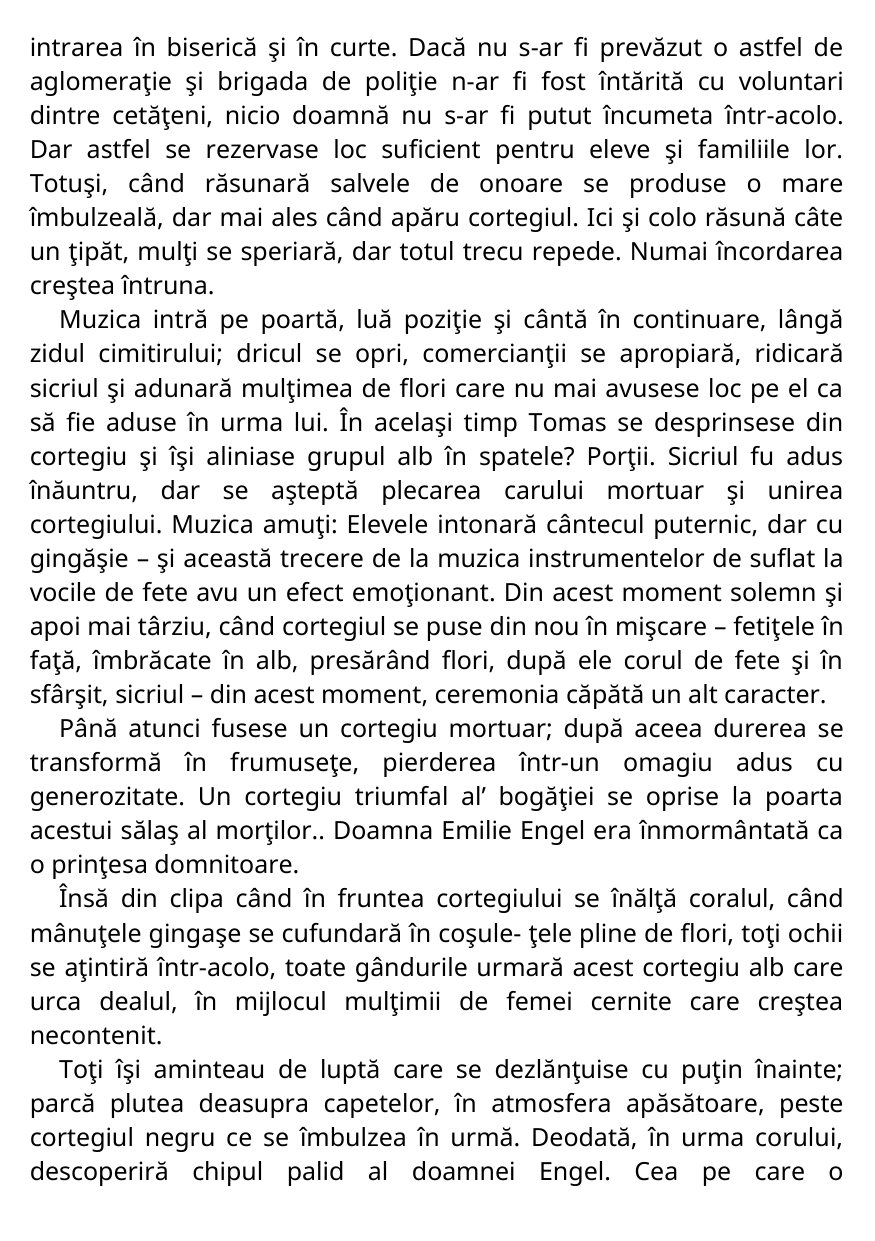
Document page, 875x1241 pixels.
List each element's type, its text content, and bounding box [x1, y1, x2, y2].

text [29, 1051, 844, 1188]
text Până atunci fusese un cortegiu mortuar; după aceea durerea se transformă în frumuseţe, pierderea într-un omagiu adus cu generozitate. Un cortegiu triumfal al’ bogăţiei se oprise la poarta acestui sălaş al morţilor.. Doamna Emilie Engel era înmormântată ca o prinţesa domnitoare. [29, 711, 844, 881]
text Muzica intră pe poartă, luă poziţie şi cântă în continuare, lângă zidul cimitirului; dricul se opri, comercianţii se apropiară, ridicară sicriul şi adunară mulţimea de flori care nu mai avusese loc pe el ca să fie aduse în urma lui. În acelaşi timp Tomas se desprinsese din cortegiu şi îşi aliniase grupul alb în spatele? Porţii. Sicriul fu adus înăuntru, dar se aşteptă plecarea carului mortuar şi unirea cortegiului. Muzica amuţi: Elevele intonară cântecul puternic, dar cu gingăşie – şi această trecere de la muzica instrumentelor de suflat la vocile de fete avu un efect emoţionant. Din acest moment solemn şi apoi mai târziu, când cortegiul se puse din nou în mişcare – fetiţele în faţă, îmbrăcate în alb, presărând flori, după ele corul de fete şi în sfârşit, sicriul – din acest moment, ceremonia căpătă un alt caracter. [29, 302, 844, 711]
text Însă din clipa când în fruntea cortegiului se înălţă coralul, când mânuţele gingaşe se cufundară în coşule- ţele pline de flori, toţi ochii se aţintiră într-acolo, toate gândurile urmară acest cortegiu alb care urca dealul, în mijlocul mulţimii de femei cernite care creştea necontenit. [29, 881, 844, 1051]
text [29, 29, 844, 302]
